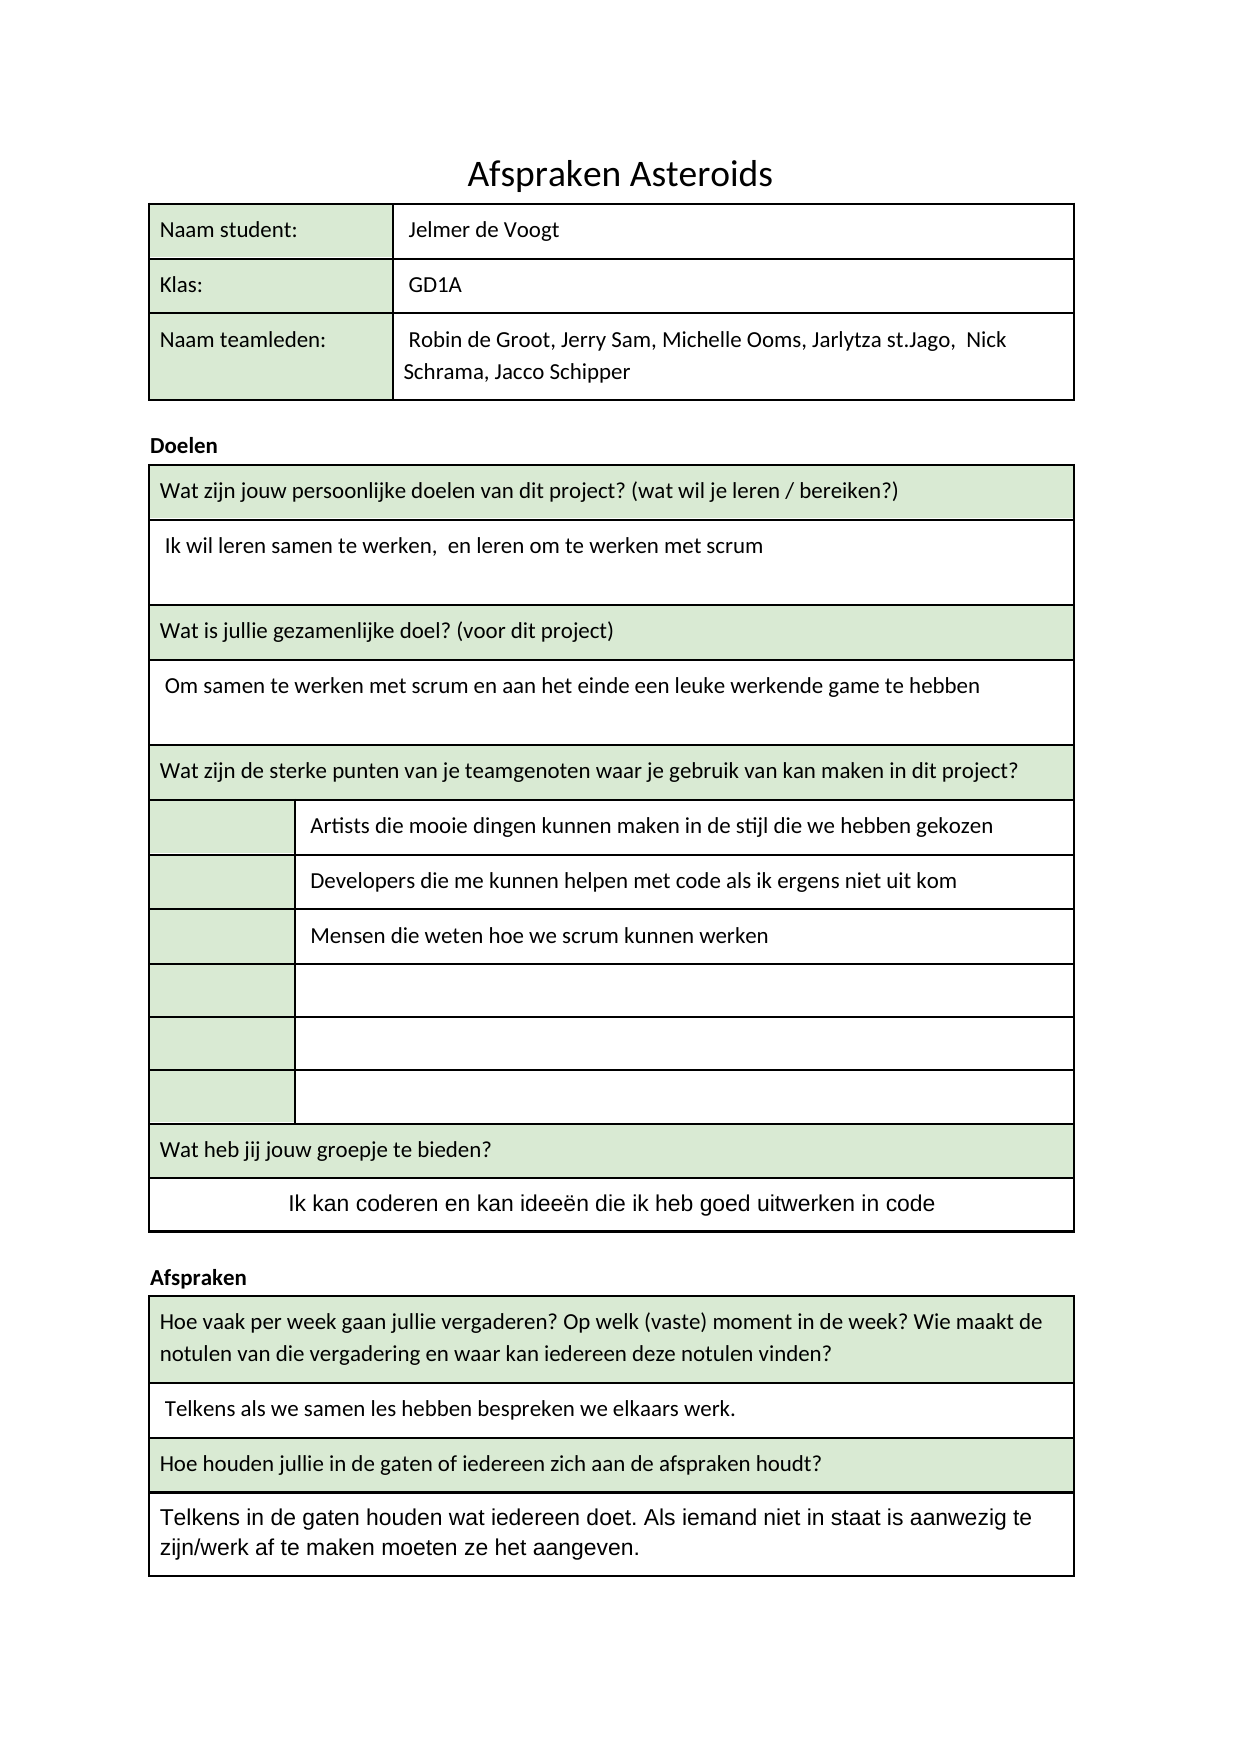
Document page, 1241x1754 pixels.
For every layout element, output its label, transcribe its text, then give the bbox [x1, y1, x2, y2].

table_cell Mensen die weten hoe we scrum kunnen werken [296, 910, 1073, 963]
table_cell Ik kan coderen en kan ideeën die ik heb goed uitwerken in code [150, 1179, 1073, 1230]
table_cell Wat heb jij jouw groepje te bieden? [150, 1125, 1073, 1177]
table_cell Telkens als we samen les hebben bespreken we elkaars werk. [150, 1384, 1073, 1437]
table_cell Developers die me kunnen helpen met code als ik ergens niet uit kom [296, 856, 1073, 908]
table_cell [150, 910, 294, 963]
text Afspraken [150, 1263, 1090, 1291]
table_cell [296, 1018, 1073, 1069]
table_cell [296, 1071, 1073, 1122]
table_cell Om samen te werken met scrum en aan het einde een leuke werkende game te hebben [150, 661, 1073, 744]
table_cell [296, 965, 1073, 1016]
table_cell [150, 801, 294, 853]
table_cell Telkens in de gaten houden wat iedereen doet. Als iemand niet in staat is aanwezig te zijn/werk af te maken moeten ze het aangeven. [150, 1494, 1073, 1575]
table_cell [150, 965, 294, 1016]
table_cell [150, 1071, 294, 1122]
table_cell Wat zijn de sterke punten van je teamgenoten waar je gebruik van kan maken in dit project? [150, 746, 1073, 799]
text Doelen [150, 432, 1090, 459]
table_cell Robin de Groot, Jerry Sam, Michelle Ooms, Jarlytza st.Jago, Nick Schrama, Jacco Schipper [394, 314, 1073, 399]
table_cell Hoe houden jullie in de gaten of iedereen zich aan de afspraken houdt? [150, 1439, 1073, 1491]
table_header Jelmer de Voogt [394, 205, 1073, 257]
table_cell Artists die mooie dingen kunnen maken in de stijl die we hebben gekozen [296, 801, 1073, 853]
table_header Naam student: [150, 205, 392, 257]
table_cell [150, 1018, 294, 1069]
table_cell Naam teamleden: [150, 314, 392, 399]
table_cell [150, 856, 294, 908]
text Afspraken Asteroids [150, 150, 1090, 196]
table_cell Wat is jullie gezamenlijke doel? (voor dit project) [150, 606, 1073, 659]
table_header Hoe vaak per week gaan jullie vergaderen? Op welk (vaste) moment in de week? Wie maakt de notulen van die vergadering en waar kan iedereen deze notulen vinden? [150, 1297, 1073, 1382]
table_cell GD1A [394, 260, 1073, 312]
table_cell Klas: [150, 260, 392, 312]
table_cell Ik wil leren samen te werken, en leren om te werken met scrum [150, 521, 1073, 604]
table_header Wat zijn jouw persoonlijke doelen van dit project? (wat wil je leren / bereiken?) [150, 466, 1073, 518]
